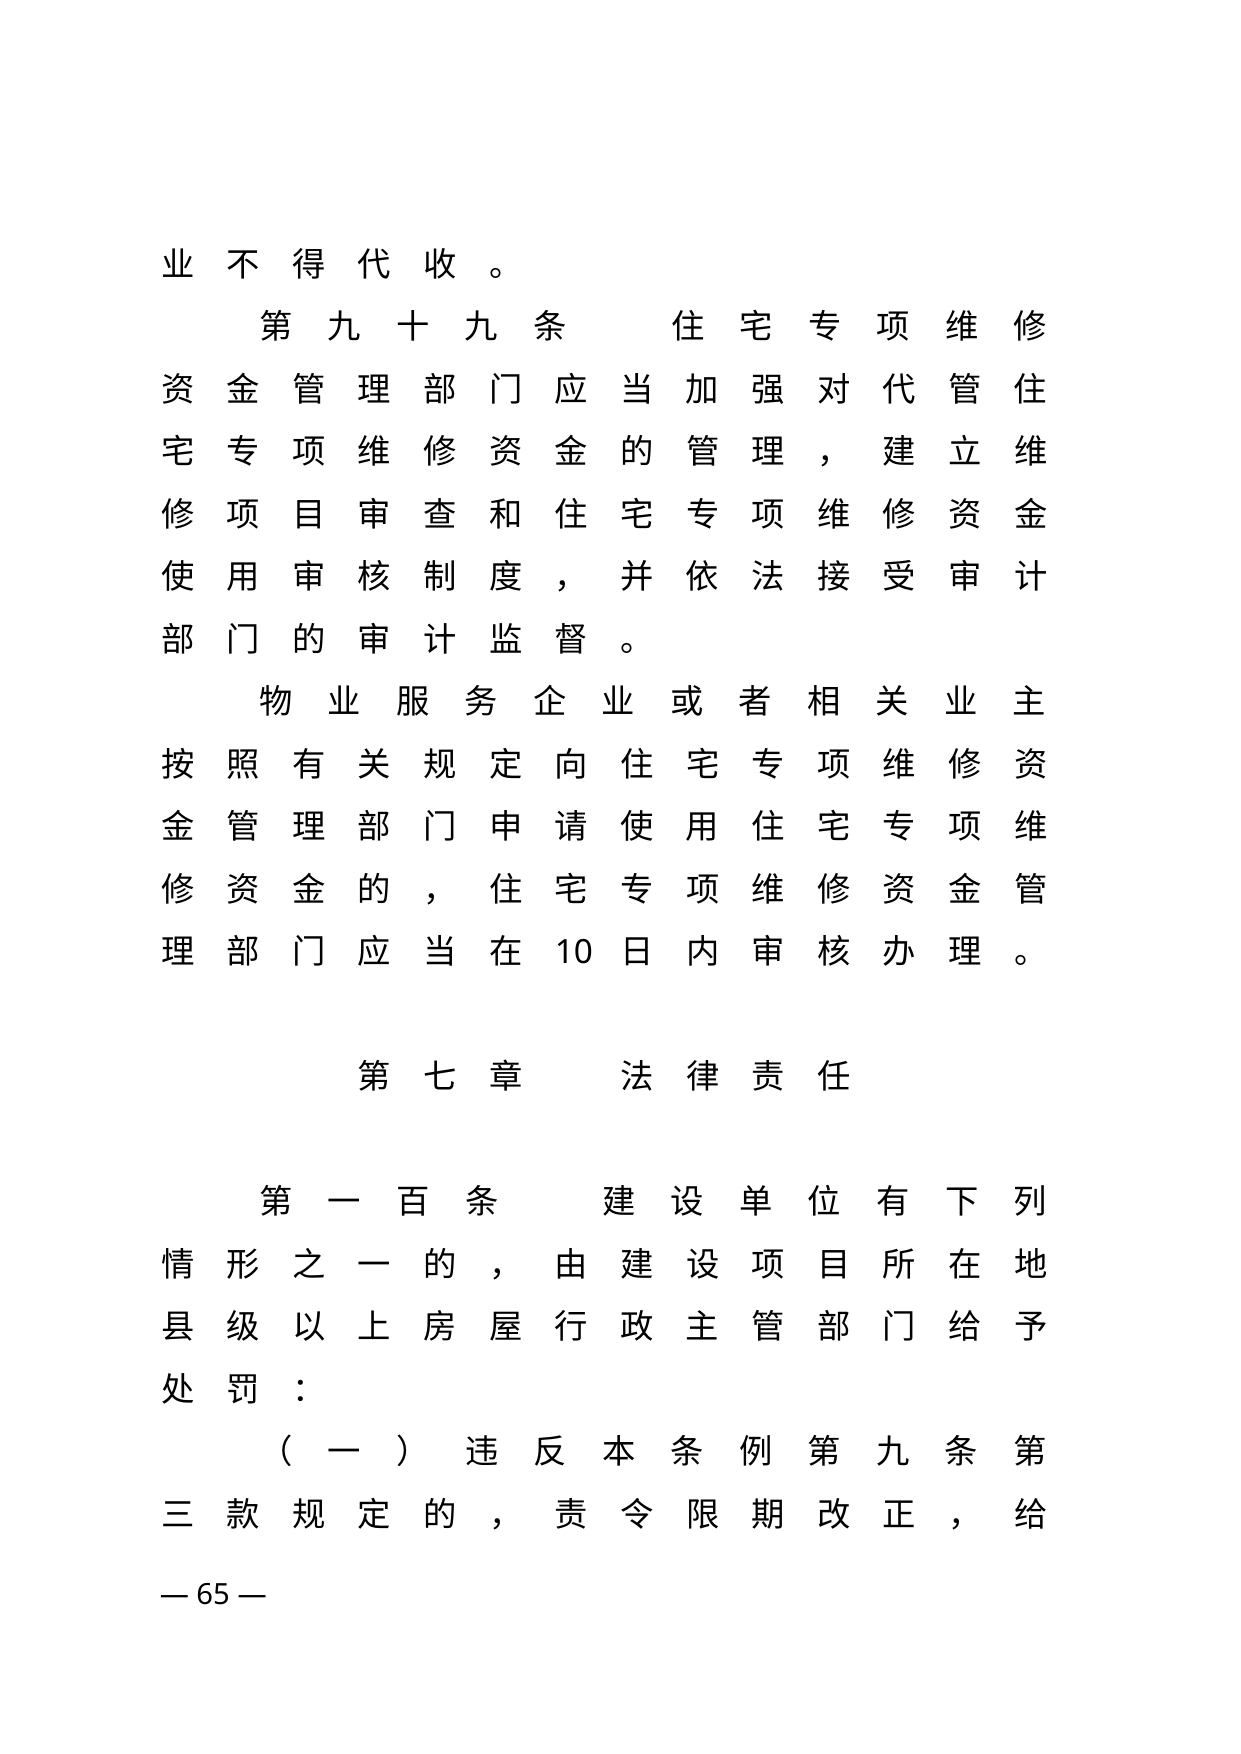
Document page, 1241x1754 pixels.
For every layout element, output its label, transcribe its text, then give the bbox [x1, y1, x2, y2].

text 第七章 法律责任 [161, 1043, 1079, 1106]
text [161, 1418, 1079, 1543]
text 物业服务企业或者相关业主按照有关规定向住宅专项维修资金管理部门申请使用住宅专项维修资金的，住宅专项维修资金管理部门应当在10日内审核办理。 [161, 668, 1079, 981]
text 第九十九条 住宅专项维修资金管理部门应当加强对代管住宅专项维修资金的管理，建立维修项目审查和住宅专项维修资金使用审核制度，并依法接受审计部门的审计监督。 [161, 293, 1079, 668]
text 第一百条 建设单位有下列情形之一的，由建设项目所在地县级以上房屋行政主管部门给予处罚： [161, 1168, 1079, 1418]
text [161, 231, 1079, 293]
